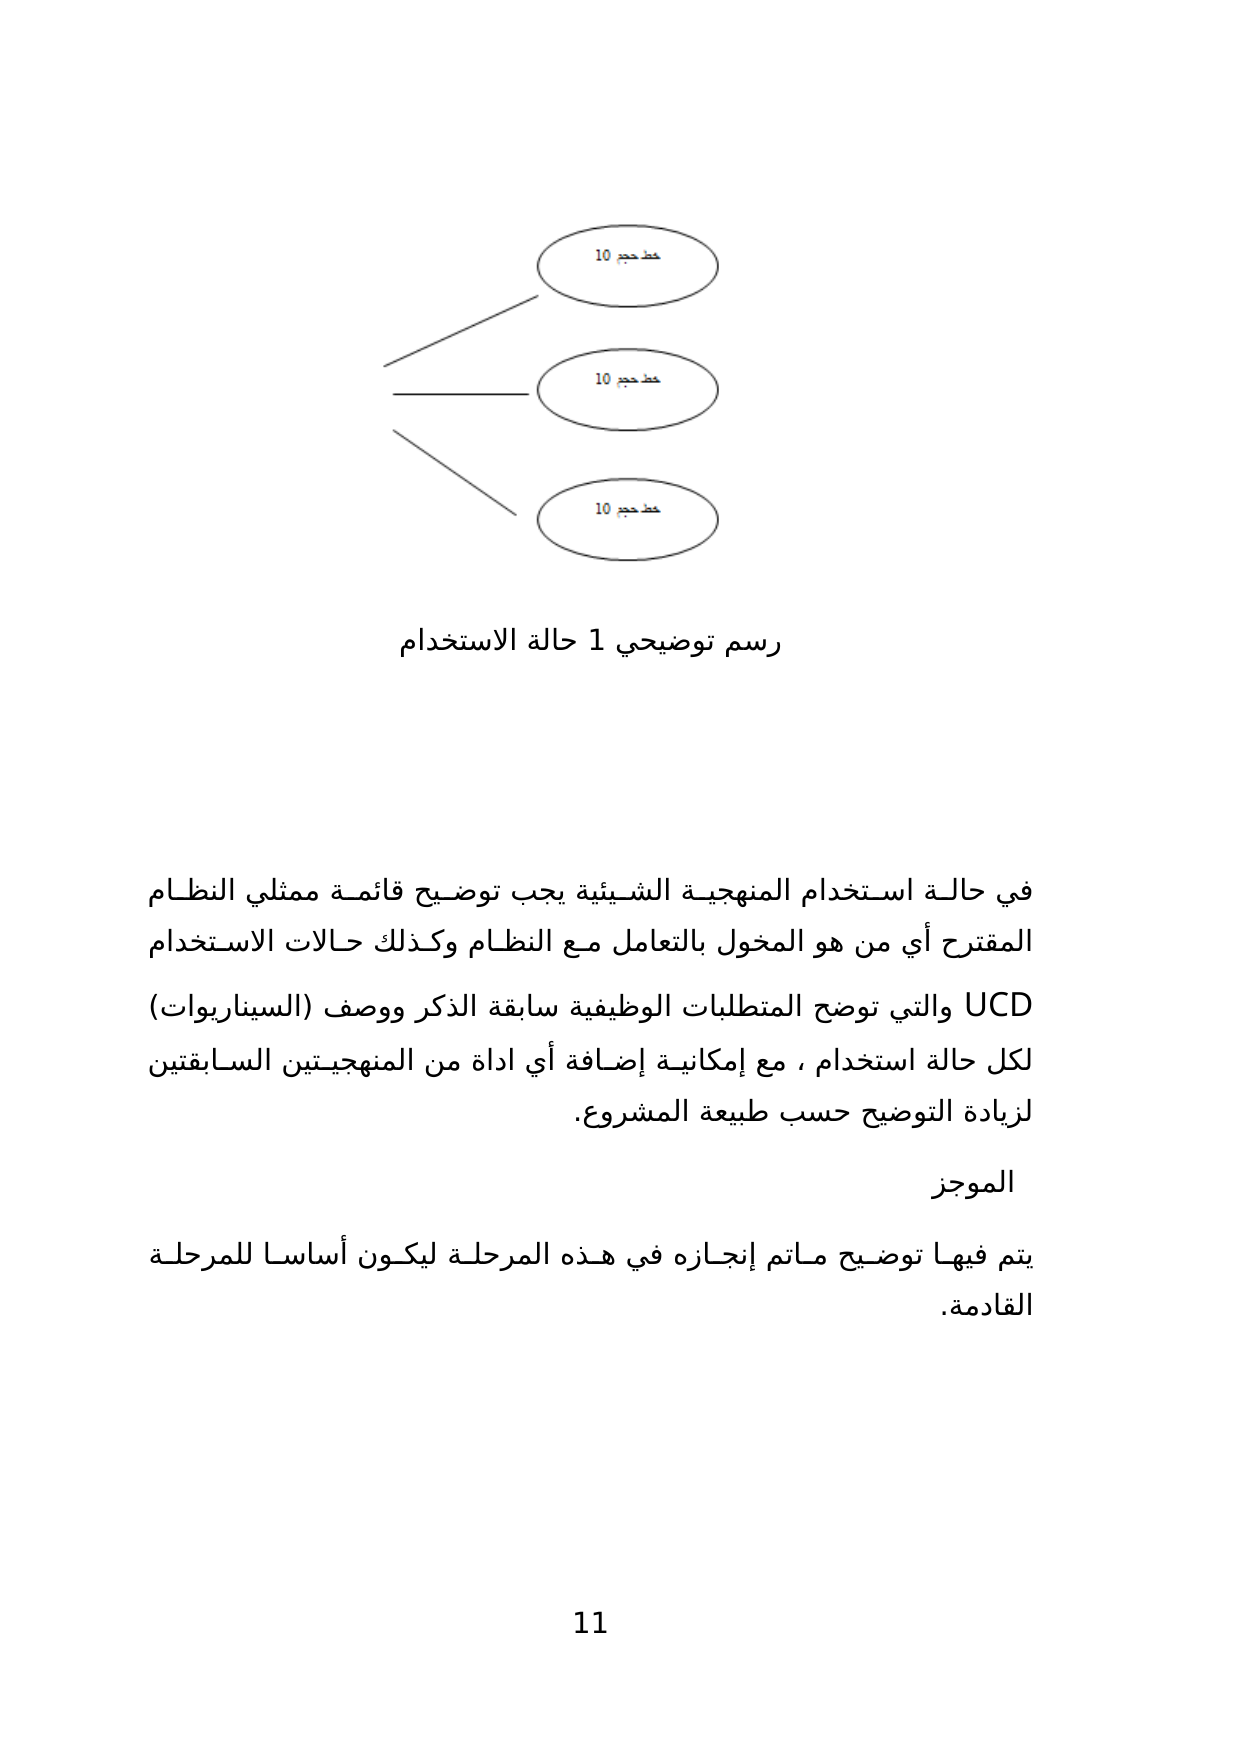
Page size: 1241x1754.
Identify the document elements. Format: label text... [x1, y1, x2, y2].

text يتم فيها توضيح ماتم إنجازه في هذه المرحلة ليكون أساسا للمرحلة القادمة. [148, 1237, 1033, 1322]
picture [343, 192, 838, 580]
text في حالة استخدام المنهجية الشيئية يجب توضيح قائمة ممثلي النظام المقترح أي من هو المخول بالتعامل مع النظام وكذلك حالات الاستخدام UCD والتي توضح المتطلبات الوظيفية سابقة الذكر ووصف (السيناريوات) لكل حالة استخدام ، مع إمكانية إضافة أي اداة من المنهجيتين السابقتين لزيادة التوضيح حسب طبيعة المشروع. [148, 873, 1033, 1128]
text الموجز [148, 1166, 1033, 1200]
